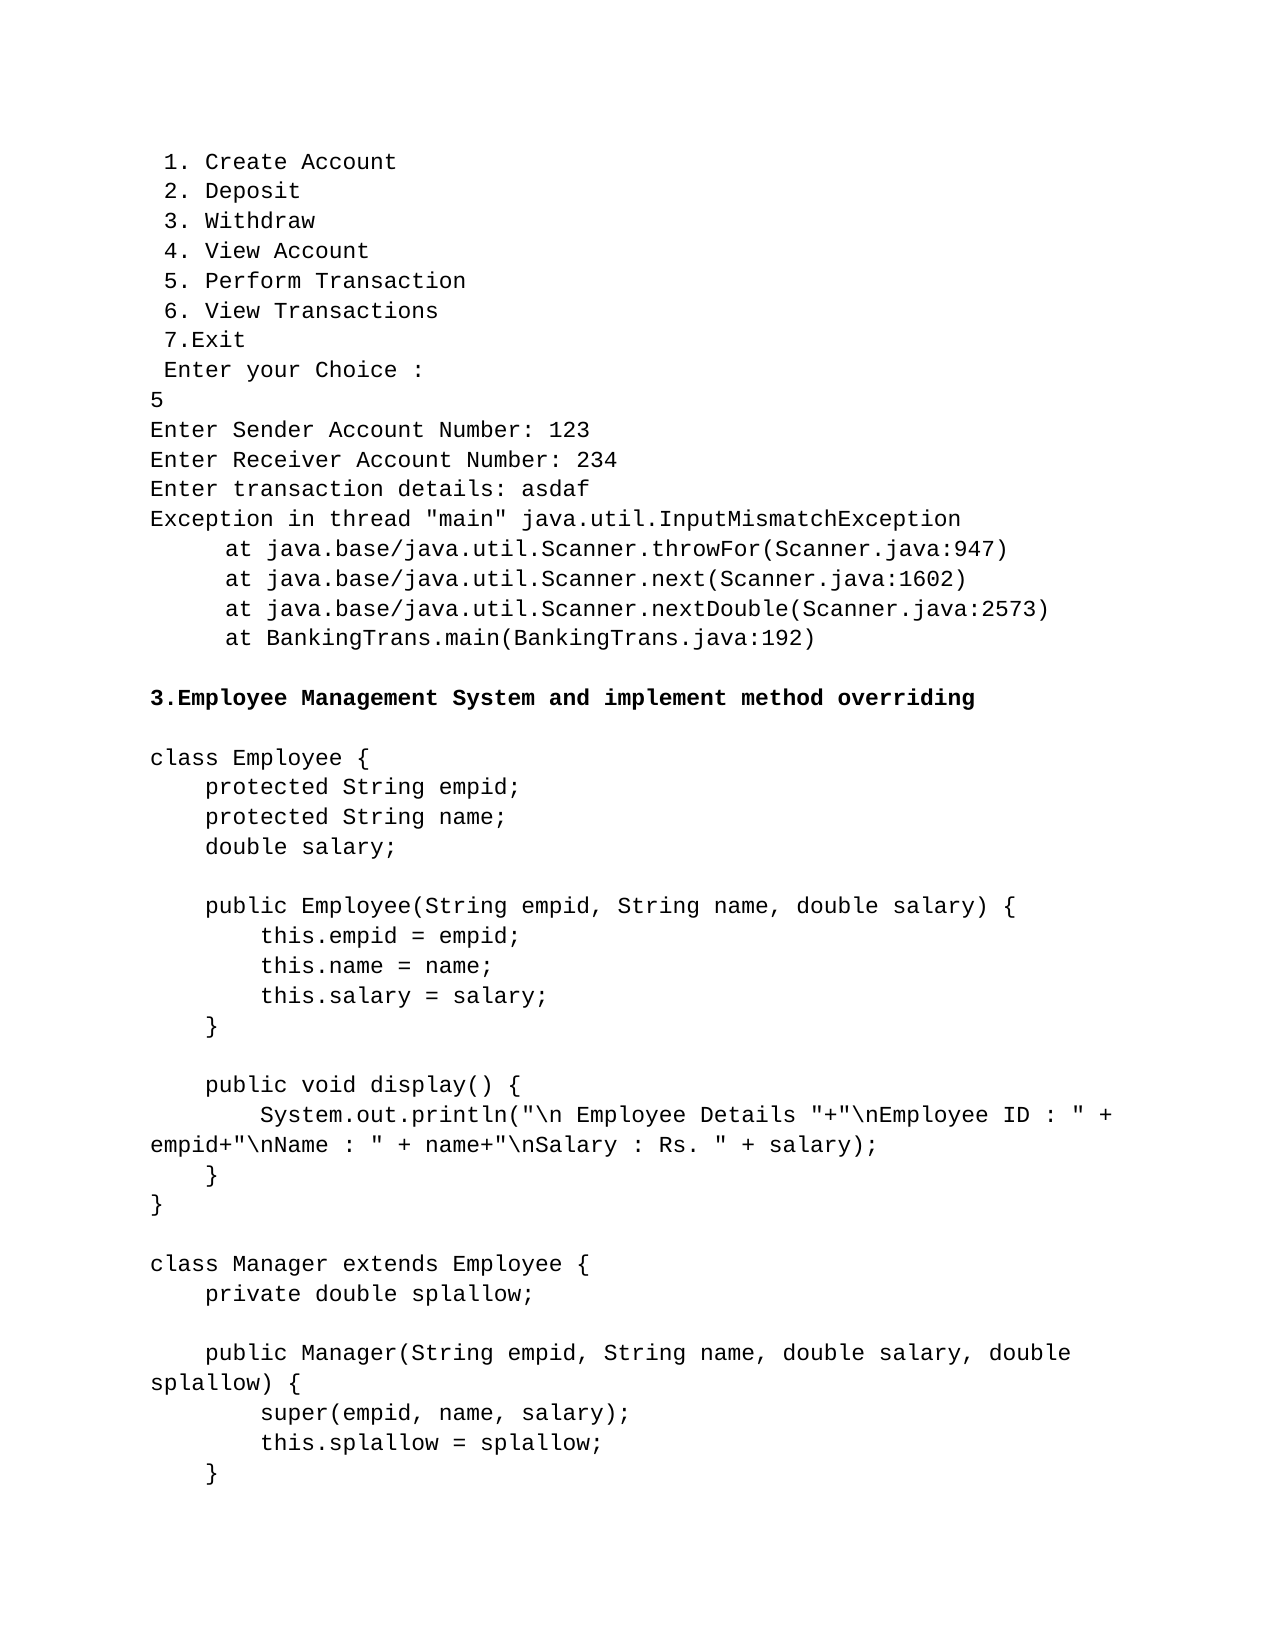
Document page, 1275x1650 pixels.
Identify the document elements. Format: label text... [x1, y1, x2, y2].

text System.out.println("\n Employee Details "+"\nEmployee ID : " + empid+"\nName : " + name+"\nSalary : Rs. " + salary); [150, 1103, 1125, 1159]
text Enter transaction details: asdaf [150, 478, 1125, 504]
text 7.Exit [150, 329, 1125, 355]
text double salary; [150, 835, 1125, 861]
text this.splallow = splallow; [150, 1431, 1125, 1457]
text at java.base/java.util.Scanner.nextDouble(Scanner.java:2573) [150, 597, 1125, 623]
text class Employee { [150, 746, 1125, 772]
text private double splallow; [150, 1282, 1125, 1308]
text class Manager extends Employee { [150, 1252, 1125, 1278]
text 1. Create Account [150, 150, 1125, 176]
text public Manager(String empid, String name, double salary, double splallow) { [150, 1342, 1125, 1397]
text 6. View Transactions [150, 299, 1125, 325]
text this.salary = salary; [150, 984, 1125, 1010]
text } [150, 1163, 1125, 1189]
text protected String empid; [150, 776, 1125, 802]
text 5 [150, 388, 1125, 414]
text at BankingTrans.main(BankingTrans.java:192) [150, 627, 1125, 653]
text 5. Perform Transaction [150, 269, 1125, 295]
text 3.Employee Management System and implement method overriding [150, 686, 1125, 712]
text public void display() { [150, 1073, 1125, 1099]
text Enter Sender Account Number: 123 [150, 418, 1125, 444]
text this.empid = empid; [150, 924, 1125, 951]
text 2. Deposit [150, 180, 1125, 206]
text this.name = name; [150, 954, 1125, 980]
text super(empid, name, salary); [150, 1401, 1125, 1427]
text Exception in thread "main" java.util.InputMismatchException [150, 507, 1125, 533]
text Enter your Choice : [150, 358, 1125, 384]
text } [150, 1461, 1125, 1487]
text at java.base/java.util.Scanner.next(Scanner.java:1602) [150, 567, 1125, 593]
text at java.base/java.util.Scanner.throwFor(Scanner.java:947) [150, 537, 1125, 563]
text 4. View Account [150, 239, 1125, 265]
text protected String name; [150, 805, 1125, 831]
text 3. Withdraw [150, 209, 1125, 236]
text Enter Receiver Account Number: 234 [150, 448, 1125, 474]
text } [150, 1014, 1125, 1040]
text } [150, 1193, 1125, 1219]
text public Employee(String empid, String name, double salary) { [150, 895, 1125, 921]
